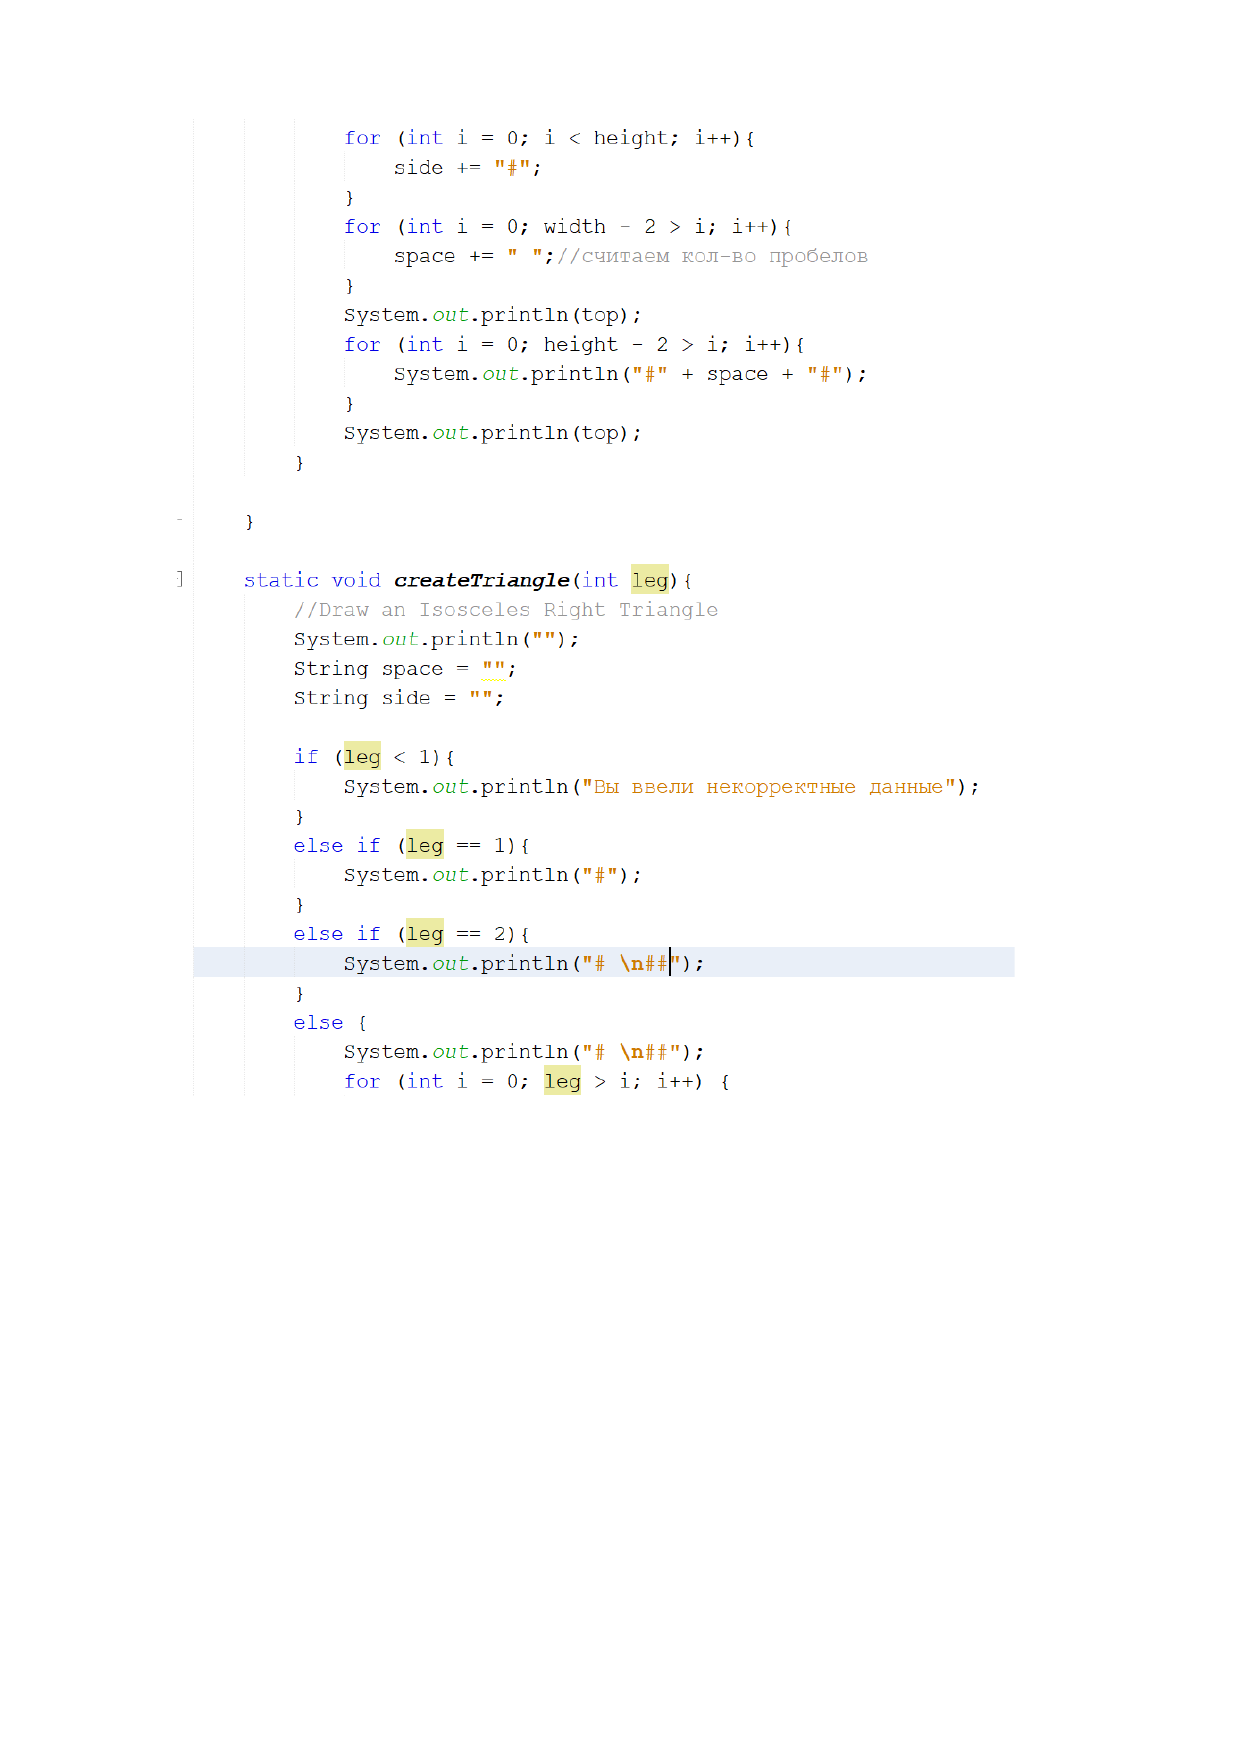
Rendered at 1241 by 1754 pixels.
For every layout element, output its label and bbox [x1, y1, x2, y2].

picture [177, 118, 1015, 1096]
